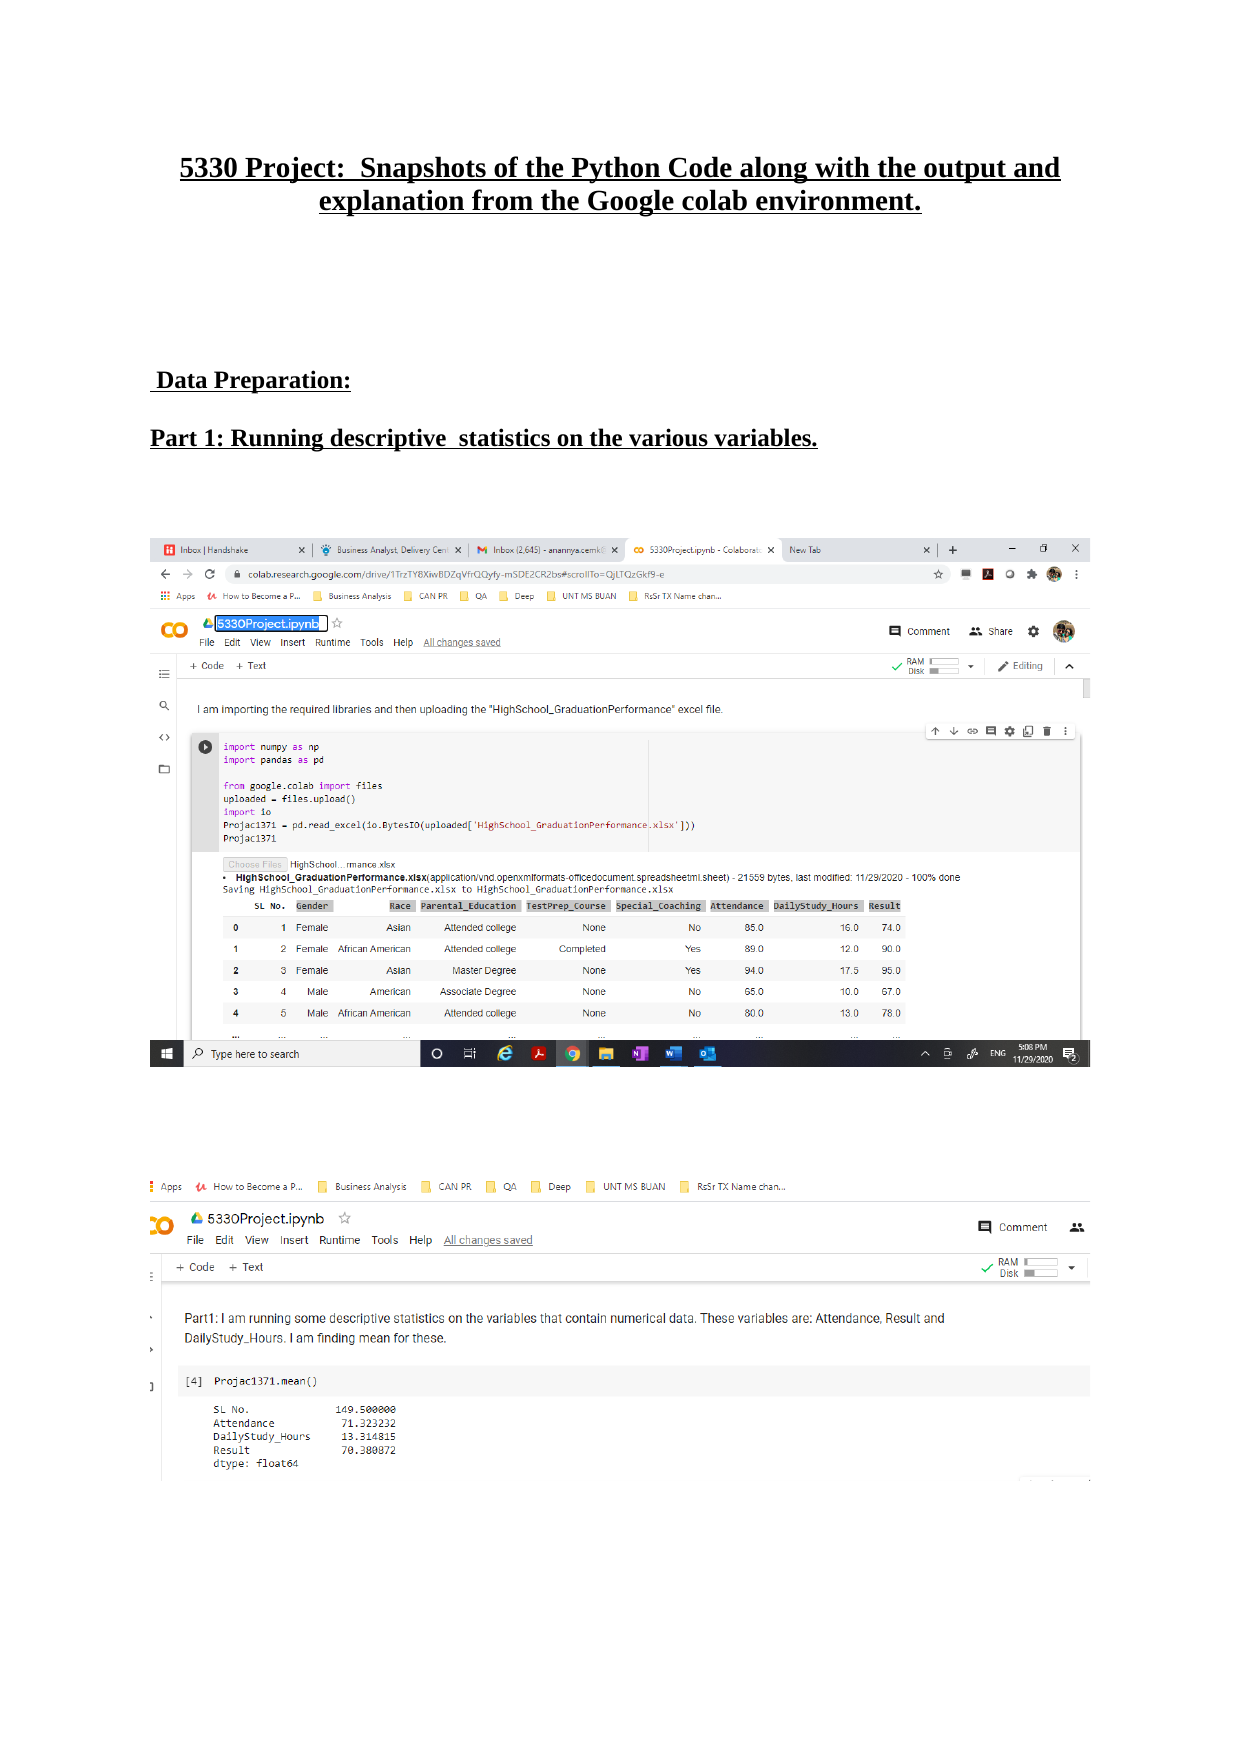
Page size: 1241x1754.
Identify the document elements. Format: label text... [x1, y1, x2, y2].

picture [150, 1181, 1091, 1481]
text 5330 Project: Snapshots of the Python Code along with the output and explanation from the Google colab environment. [150, 150, 1090, 217]
picture [150, 538, 1091, 1067]
text Data Preparation: [150, 366, 1090, 394]
text Part 1: Running descriptive statistics on the various variables. [150, 423, 1090, 452]
